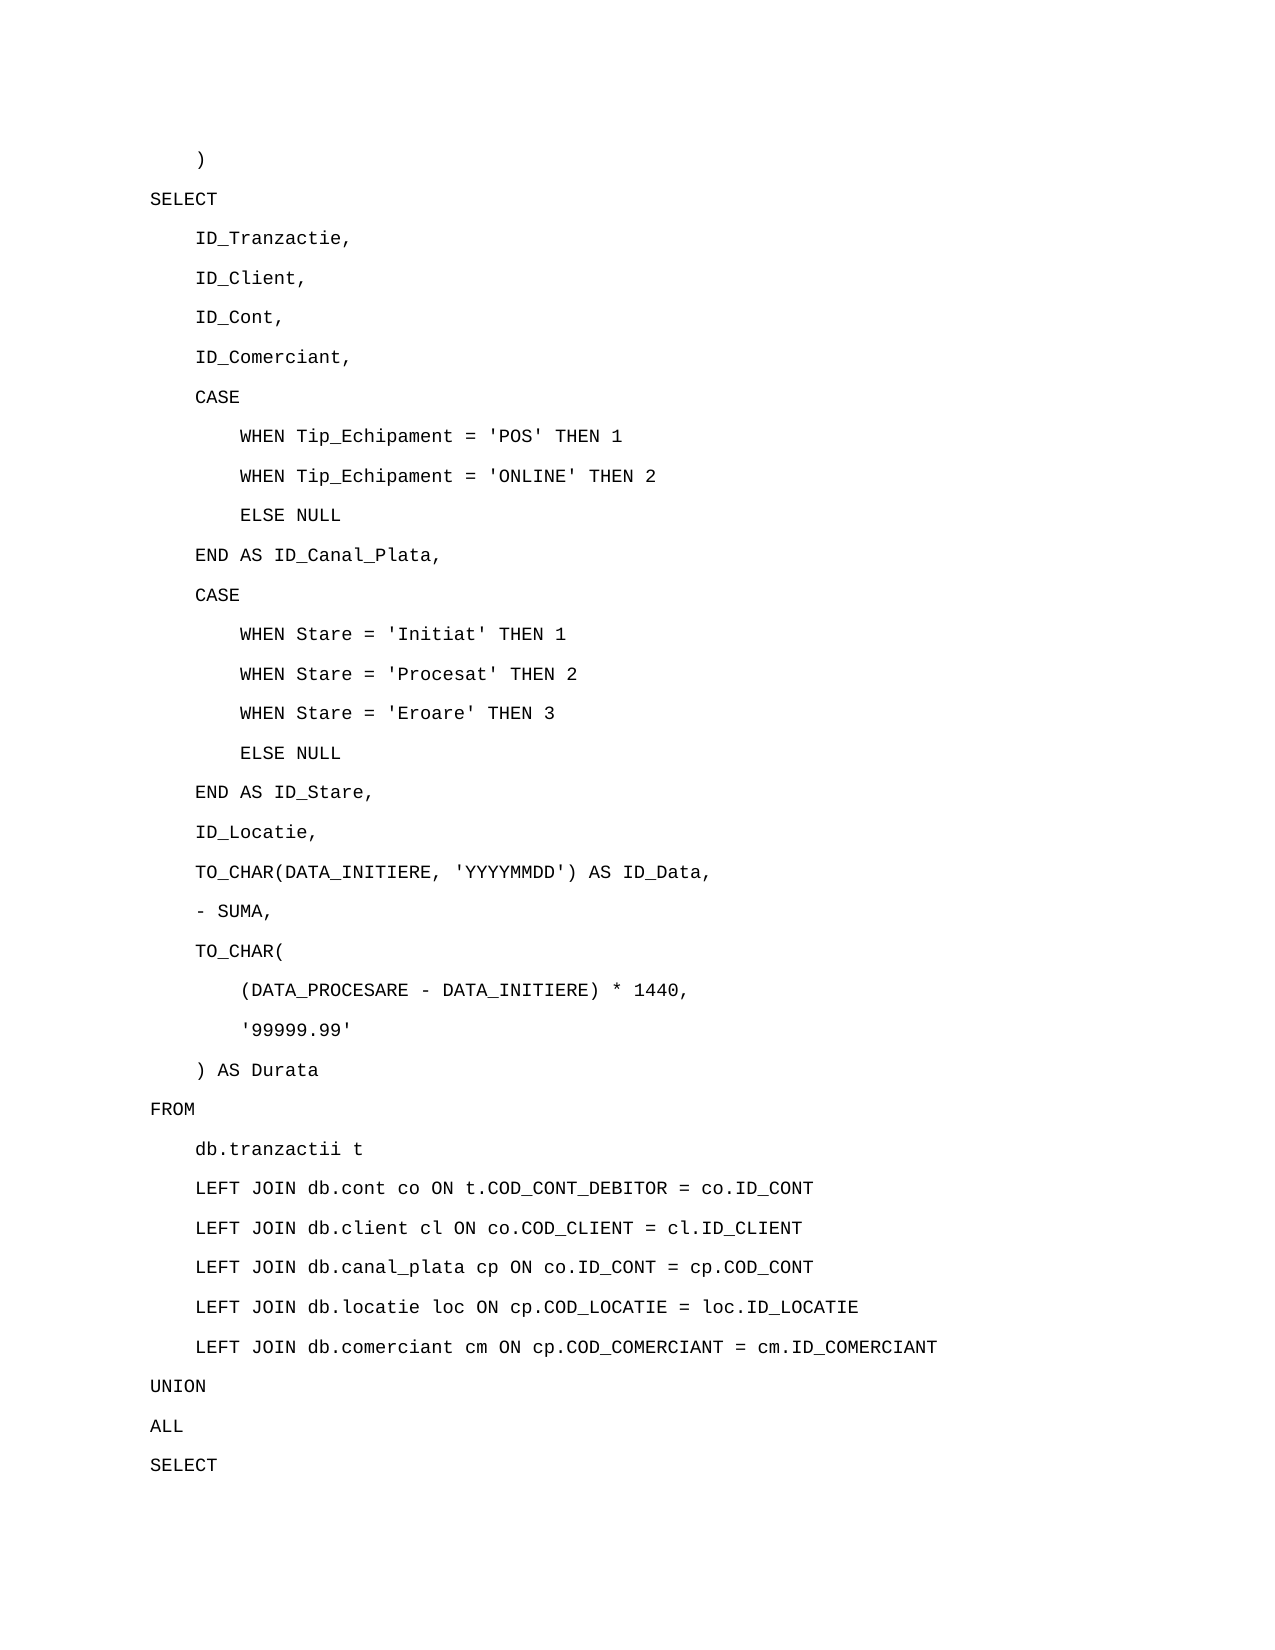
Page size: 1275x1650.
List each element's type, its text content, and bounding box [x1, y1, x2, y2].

text END AS ID_Canal_Plata, [150, 546, 1125, 567]
text CASE [150, 387, 1125, 409]
text ELSE NULL [150, 744, 1125, 765]
text ID_Locatie, [150, 823, 1125, 844]
text WHEN Stare = 'Procesat' THEN 2 [150, 664, 1125, 686]
text SELECT [150, 1456, 1125, 1477]
text LEFT JOIN db.canal_plata cp ON co.ID_CONT = cp.COD_CONT [150, 1258, 1125, 1279]
text TO_CHAR( [150, 942, 1125, 963]
text WHEN Tip_Echipament = 'ONLINE' THEN 2 [150, 467, 1125, 488]
text UNION [150, 1377, 1125, 1398]
text LEFT JOIN db.client cl ON co.COD_CLIENT = cl.ID_CLIENT [150, 1219, 1125, 1240]
text ID_Tranzactie, [150, 229, 1125, 250]
text LEFT JOIN db.cont co ON t.COD_CONT_DEBITOR = co.ID_CONT [150, 1179, 1125, 1200]
text WHEN Stare = 'Eroare' THEN 3 [150, 704, 1125, 725]
text ALL [150, 1417, 1125, 1438]
text FROM [150, 1100, 1125, 1121]
text SELECT [150, 189, 1125, 211]
text ELSE NULL [150, 506, 1125, 527]
text LEFT JOIN db.locatie loc ON cp.COD_LOCATIE = loc.ID_LOCATIE [150, 1298, 1125, 1319]
text ID_Cont, [150, 308, 1125, 329]
text - SUMA, [150, 902, 1125, 923]
text ID_Comerciant, [150, 348, 1125, 369]
text LEFT JOIN db.comerciant cm ON cp.COD_COMERCIANT = cm.ID_COMERCIANT [150, 1337, 1125, 1359]
text '99999.99' [150, 1021, 1125, 1042]
text WHEN Tip_Echipament = 'POS' THEN 1 [150, 427, 1125, 448]
text WHEN Stare = 'Initiat' THEN 1 [150, 625, 1125, 646]
text END AS ID_Stare, [150, 783, 1125, 804]
text (DATA_PROCESARE - DATA_INITIERE) * 1440, [150, 981, 1125, 1002]
text CASE [150, 585, 1125, 607]
text ) AS Durata [150, 1060, 1125, 1082]
text db.tranzactii t [150, 1139, 1125, 1161]
text ) [150, 150, 1125, 171]
text TO_CHAR(DATA_INITIERE, 'YYYYMMDD') AS ID_Data, [150, 862, 1125, 884]
text ID_Client, [150, 269, 1125, 290]
